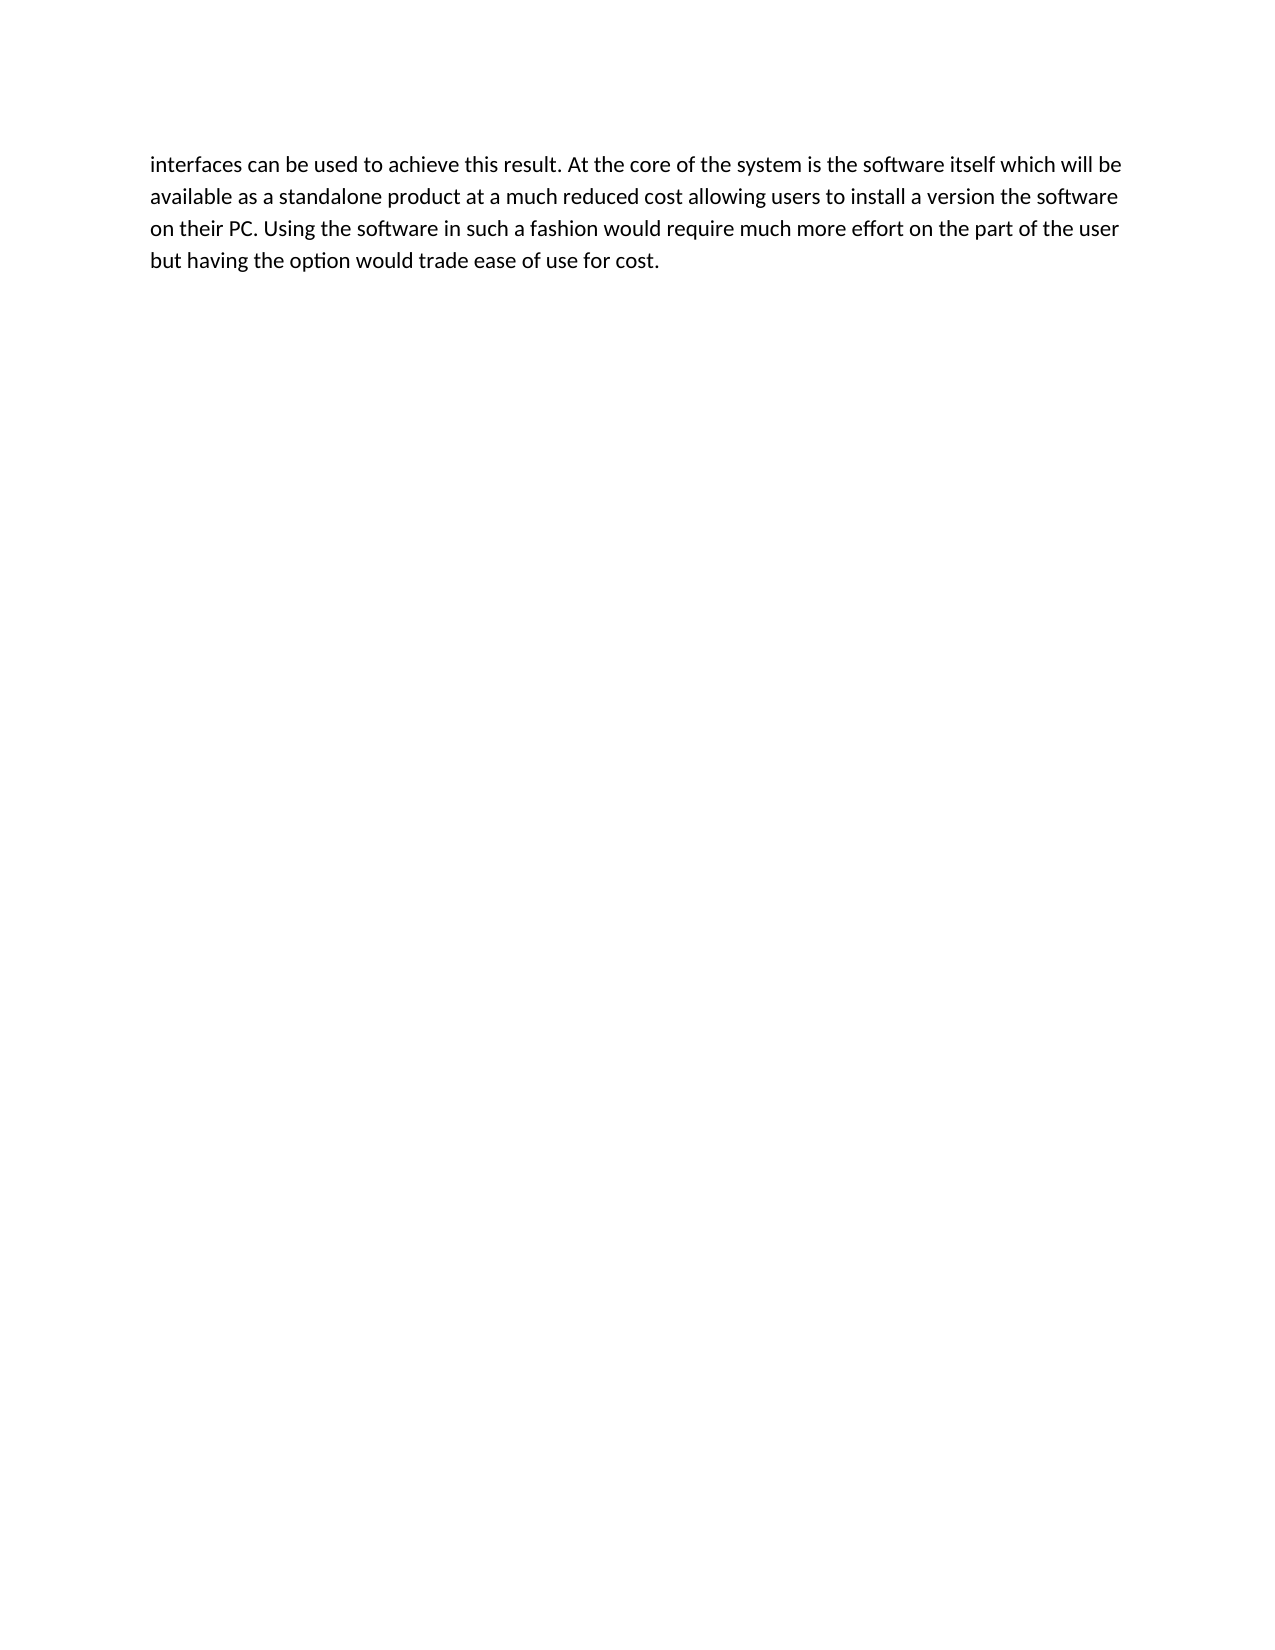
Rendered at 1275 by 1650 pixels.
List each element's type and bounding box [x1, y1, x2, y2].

text [150, 150, 1125, 274]
